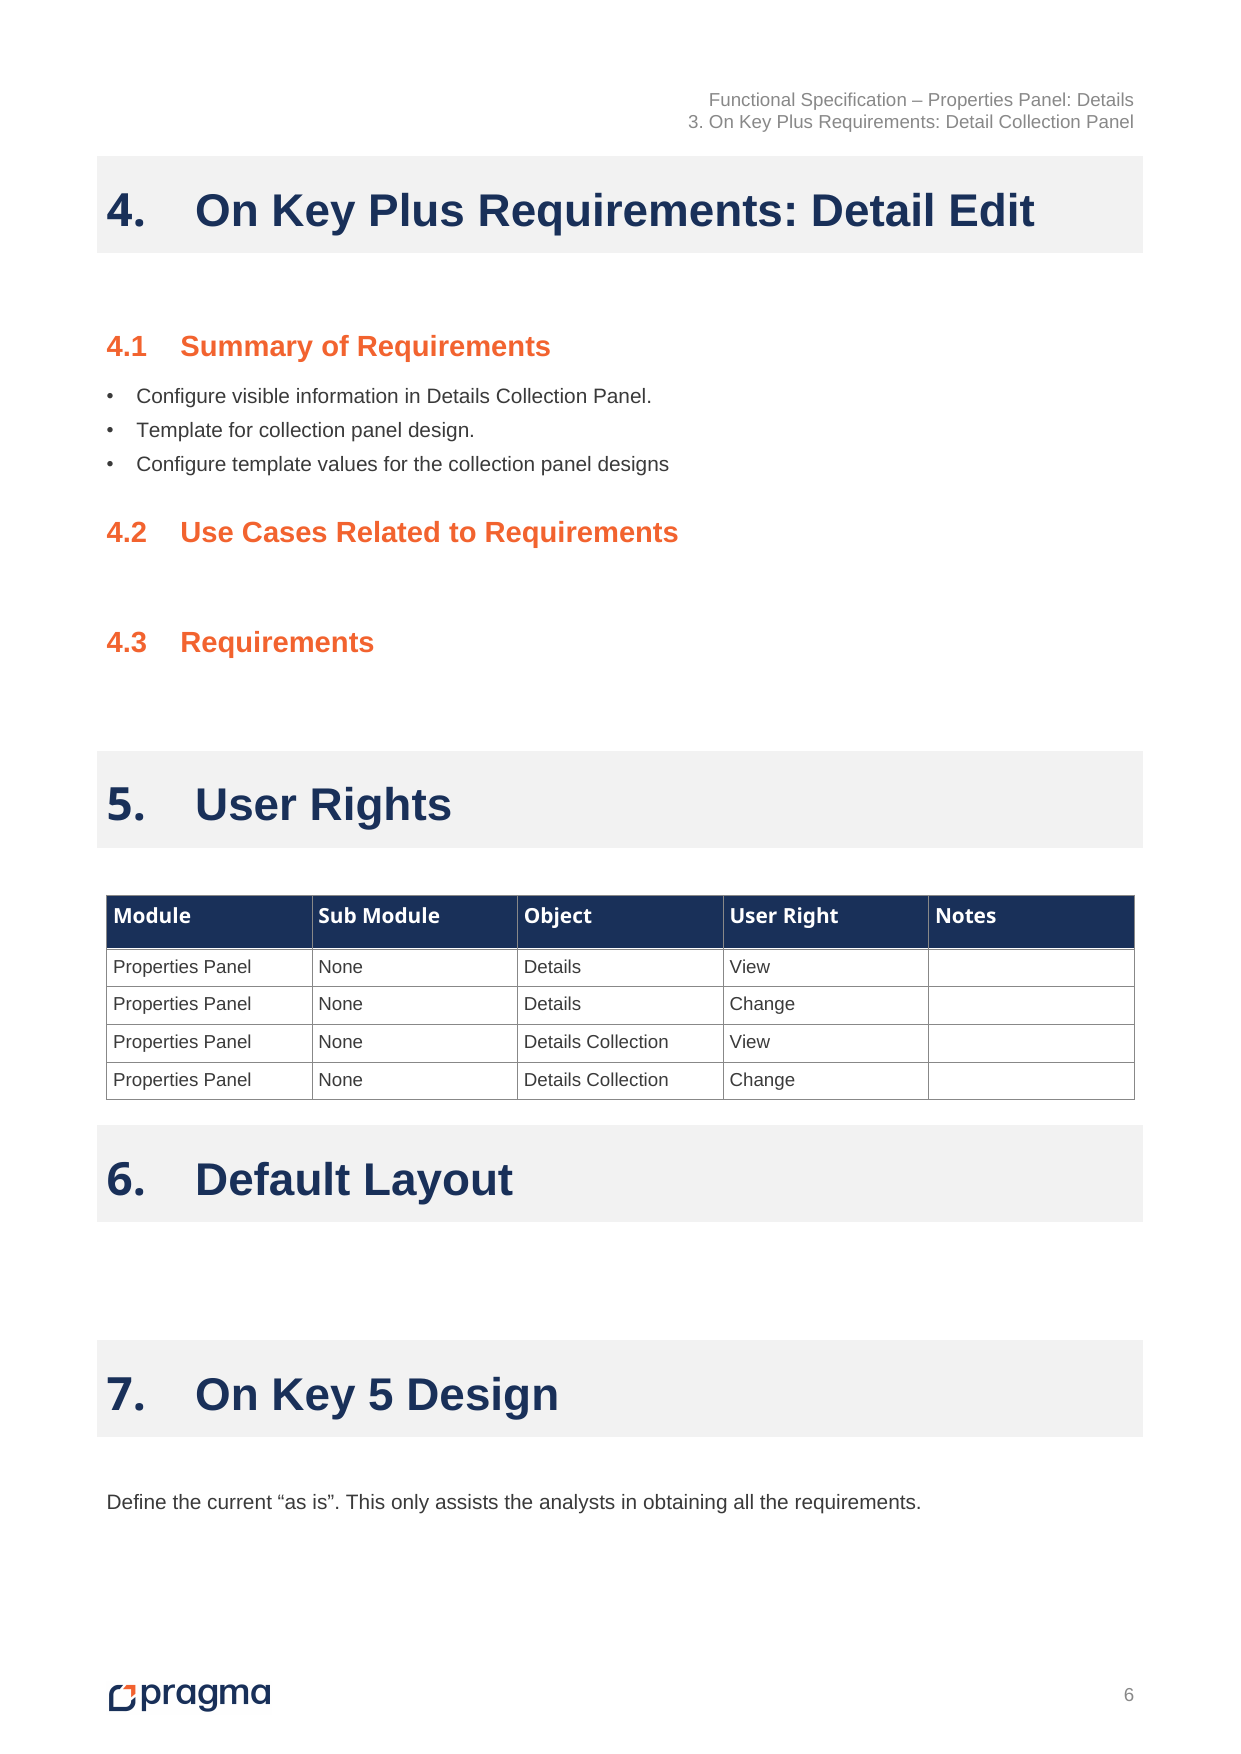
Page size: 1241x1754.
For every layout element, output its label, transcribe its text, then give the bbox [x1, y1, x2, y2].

subtitle Requirements [106, 624, 1134, 658]
table_header Module [107, 896, 312, 948]
text Define the current “as is”. This only assists the analysts in obtaining all the requirements. [106, 1490, 1134, 1514]
table_cell [929, 987, 1134, 1024]
table_header Object [518, 896, 723, 948]
table_cell None [313, 987, 517, 1024]
picture [106, 1681, 273, 1715]
table_cell Properties Panel [107, 987, 312, 1024]
subtitle On Key 5 Design [106, 1353, 1134, 1427]
subtitle Use Cases Related to Requirements [106, 515, 1134, 549]
table_cell None [313, 1063, 517, 1099]
table_cell Details [518, 950, 723, 986]
text Template for collection panel design. [106, 418, 1134, 442]
table_header Sub Module [313, 896, 517, 948]
table_cell Details [518, 987, 723, 1024]
table_cell None [313, 950, 517, 986]
text Configure visible information in Details Collection Panel. [106, 384, 1134, 408]
subtitle On Key Plus Requirements: Detail Edit [106, 169, 1134, 244]
table_cell View [724, 950, 928, 986]
table_cell Properties Panel [107, 1063, 312, 1099]
table_cell Properties Panel [107, 1025, 312, 1062]
subtitle Summary of Requirements [106, 329, 1134, 363]
table_cell [929, 1025, 1134, 1062]
table_header User Right [724, 896, 928, 948]
table_header Notes [929, 896, 1134, 948]
subtitle Default Layout [106, 1138, 1134, 1213]
table_cell Properties Panel [107, 950, 312, 986]
table_cell View [724, 1025, 928, 1062]
table_cell Details Collection [518, 1063, 723, 1099]
table_cell [929, 950, 1134, 986]
table_cell None [313, 1025, 517, 1062]
table_cell Details Collection [518, 1025, 723, 1062]
table_cell [929, 1063, 1134, 1099]
text Configure template values for the collection panel designs [106, 452, 1134, 476]
table_cell Change [724, 1063, 928, 1099]
table_cell Change [724, 987, 928, 1024]
subtitle User Rights [106, 764, 1134, 838]
